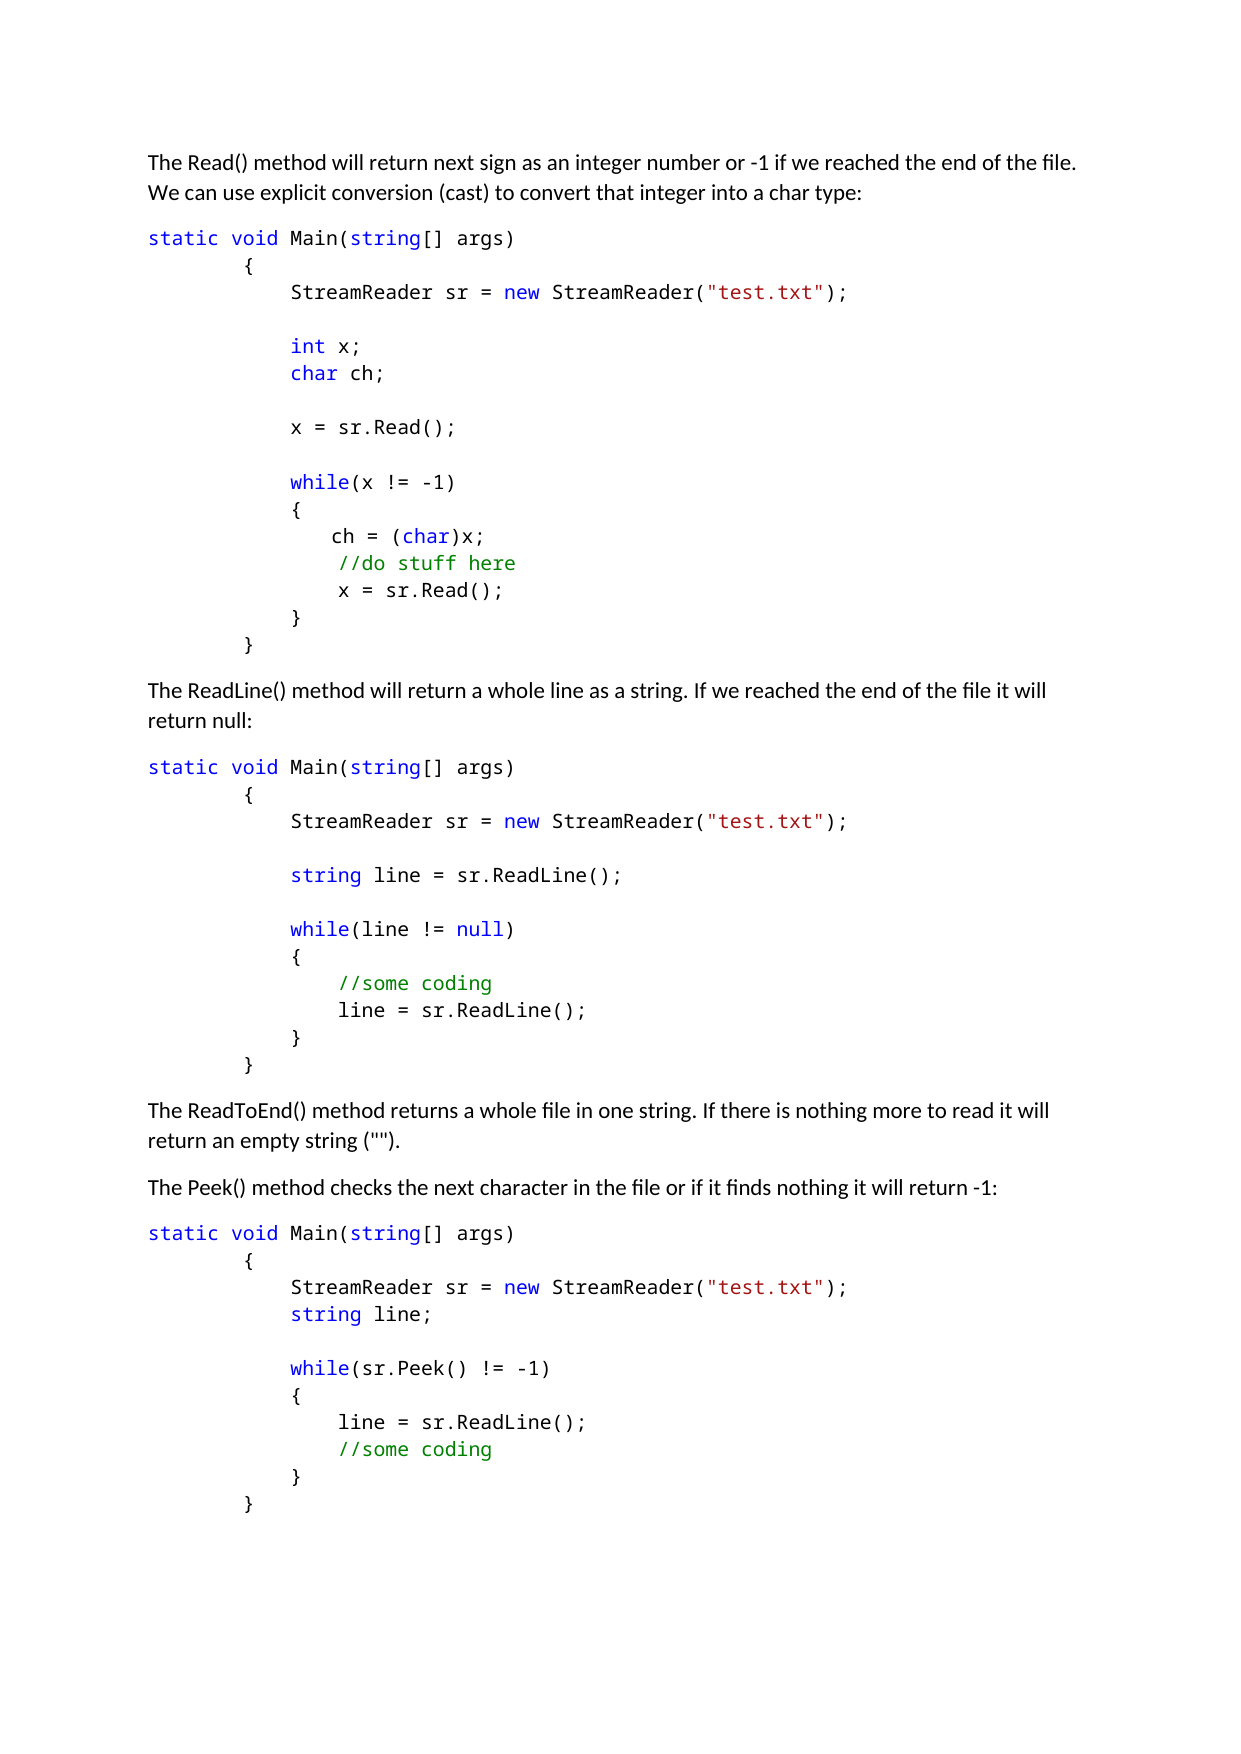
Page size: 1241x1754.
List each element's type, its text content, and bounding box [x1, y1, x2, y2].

text while(line != null) [148, 915, 1093, 942]
text //some coding [148, 1436, 1093, 1462]
text } [148, 1489, 1093, 1516]
text string line; [148, 1301, 1093, 1328]
text static void Main(string[] args) [148, 225, 1093, 252]
text //do stuff here [148, 549, 1093, 576]
text { [148, 942, 1093, 969]
text x = sr.Read(); [148, 413, 1093, 441]
text The ReadLine() method will return a whole line as a string. If we reached the end of the file it will return null: [148, 676, 1093, 734]
text } [148, 1462, 1093, 1489]
text { [148, 1382, 1093, 1408]
text static void Main(string[] args) [148, 753, 1093, 780]
text StreamReader sr = new StreamReader("test.txt"); [148, 279, 1093, 306]
text { [148, 496, 1093, 522]
text The Peek() method checks the next character in the file or if it finds nothing it will return -1: [148, 1173, 1093, 1201]
text { [148, 1247, 1093, 1274]
text } [148, 1050, 1093, 1077]
text while(sr.Peek() != -1) [148, 1354, 1093, 1382]
text while(x != -1) [148, 468, 1093, 496]
text } [148, 630, 1093, 657]
text StreamReader sr = new StreamReader("test.txt"); [148, 807, 1093, 834]
text { [148, 780, 1093, 807]
text char ch; [148, 359, 1093, 387]
text } [148, 1023, 1093, 1050]
text The ReadToEnd() method returns a whole file in one string. If there is nothing more to read it will return an empty string (""). [148, 1096, 1093, 1154]
text int x; [148, 333, 1093, 359]
text } [148, 603, 1093, 630]
text string line = sr.ReadLine(); [148, 861, 1093, 888]
text //some coding [148, 969, 1093, 996]
text StreamReader sr = new StreamReader("test.txt"); [148, 1274, 1093, 1301]
text x = sr.Read(); [148, 576, 1093, 603]
text line = sr.ReadLine(); [148, 1408, 1093, 1436]
text { [148, 252, 1093, 279]
text static void Main(string[] args) [148, 1220, 1093, 1247]
text line = sr.ReadLine(); [148, 996, 1093, 1023]
text ch = (char)x; [148, 522, 1093, 549]
